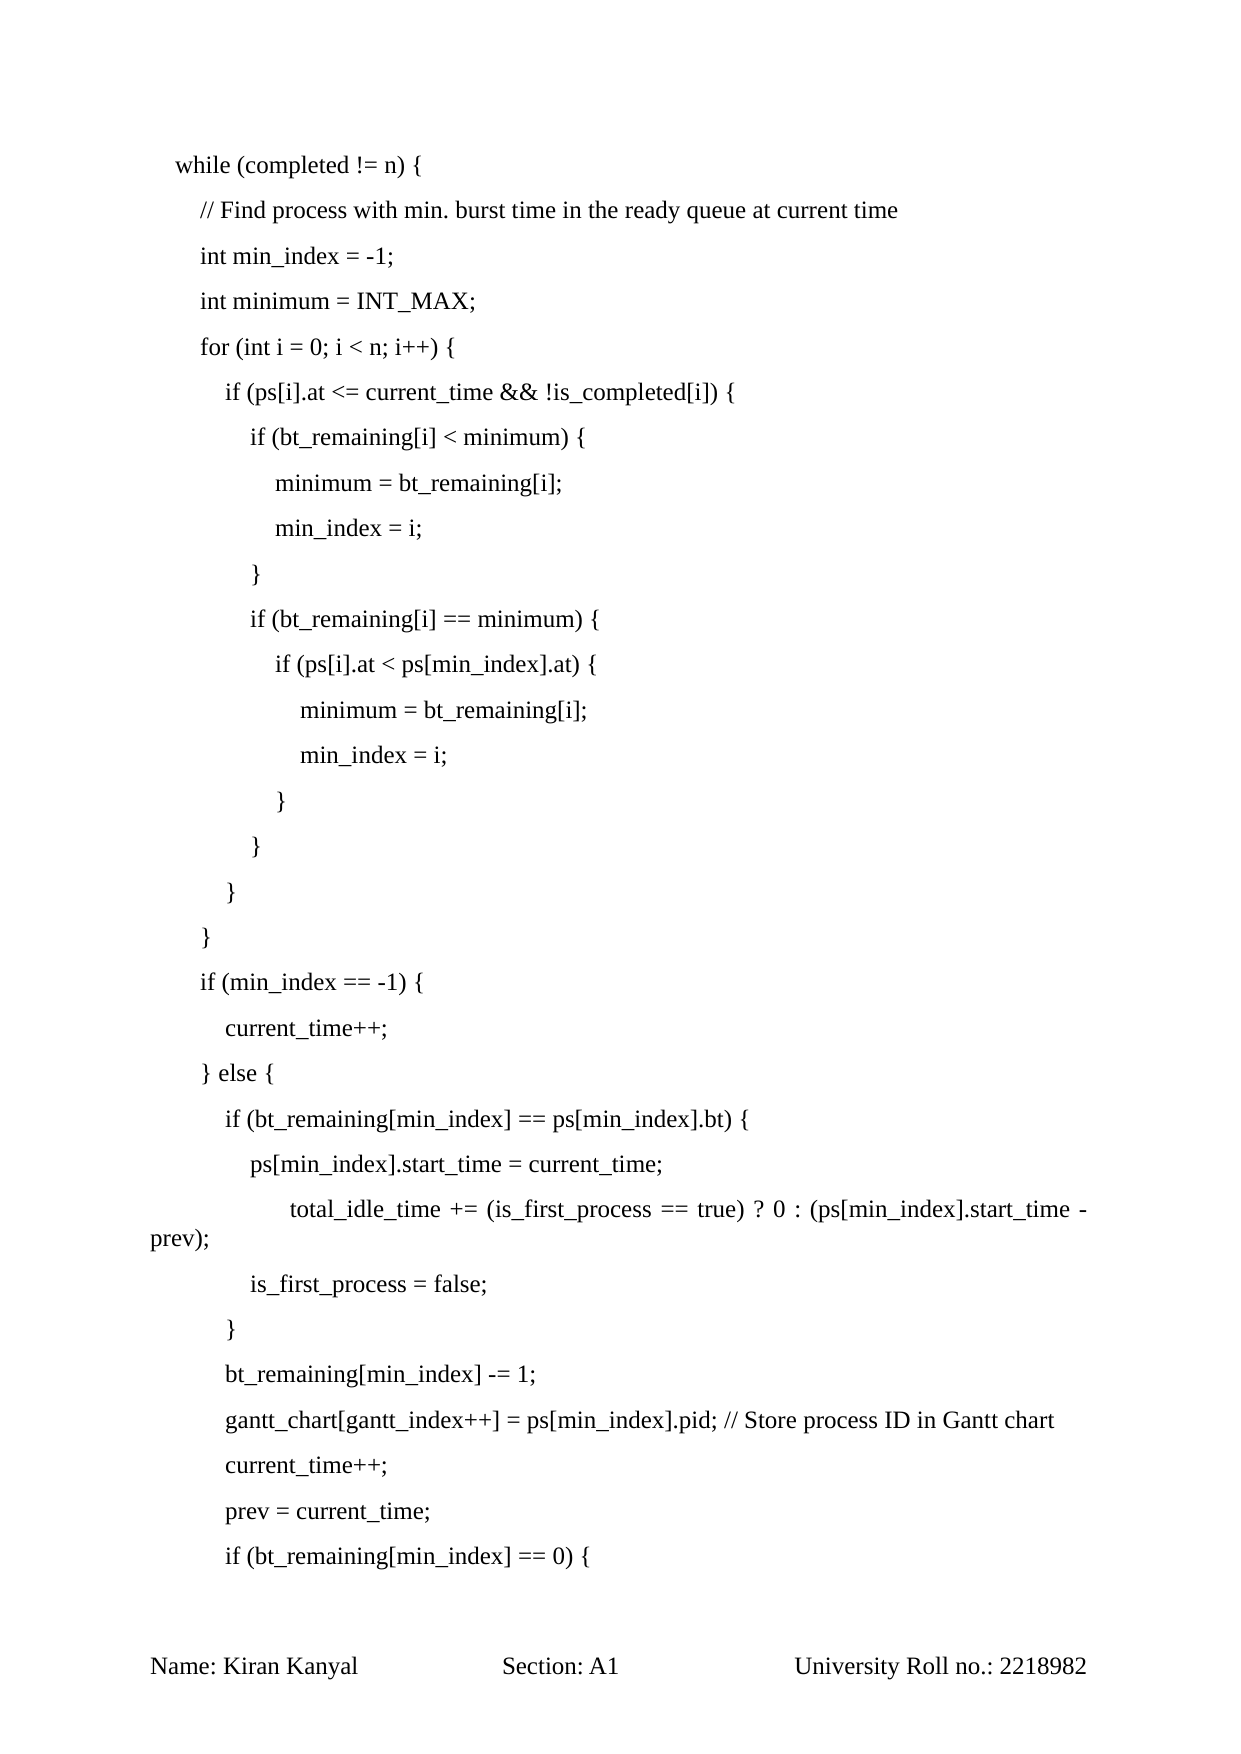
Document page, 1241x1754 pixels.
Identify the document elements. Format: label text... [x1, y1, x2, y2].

text if (bt_remaining[i] < minimum) { [150, 422, 1090, 451]
text if (min_index == -1) { [150, 967, 1090, 996]
text int min_index = -1; [150, 241, 1090, 269]
text } else { [150, 1058, 1090, 1087]
text } [150, 831, 1090, 860]
text if (ps[i].at < ps[min_index].at) { [150, 649, 1090, 678]
text total_idle_time += (is_first_process == true) ? 0 : (ps[min_index].start_time - prev); [150, 1194, 1090, 1252]
text current_time++; [150, 1450, 1090, 1479]
text prev = current_time; [150, 1496, 1090, 1524]
text for (int i = 0; i < n; i++) { [150, 332, 1090, 360]
text } [150, 922, 1090, 951]
text gantt_chart[gantt_index++] = ps[min_index].pid; // Store process ID in Gantt chart [150, 1405, 1090, 1434]
text // Find process with min. burst time in the ready queue at current time [150, 195, 1090, 224]
text is_first_process = false; [150, 1269, 1090, 1297]
text int minimum = INT_MAX; [150, 286, 1090, 315]
text } [150, 786, 1090, 814]
text } [150, 559, 1090, 587]
text minimum = bt_remaining[i]; [150, 468, 1090, 497]
text } [150, 877, 1090, 905]
text current_time++; [150, 1013, 1090, 1042]
text min_index = i; [150, 740, 1090, 769]
text } [150, 1314, 1090, 1343]
text if (bt_remaining[min_index] == ps[min_index].bt) { [150, 1104, 1090, 1132]
text minimum = bt_remaining[i]; [150, 695, 1090, 724]
text ps[min_index].start_time = current_time; [150, 1149, 1090, 1178]
text if (bt_remaining[min_index] == 0) { [150, 1541, 1090, 1570]
text while (completed != n) { [150, 150, 1090, 179]
text if (bt_remaining[i] == minimum) { [150, 604, 1090, 633]
text bt_remaining[min_index] -= 1; [150, 1359, 1090, 1388]
text min_index = i; [150, 513, 1090, 542]
text if (ps[i].at <= current_time && !is_completed[i]) { [150, 377, 1090, 406]
